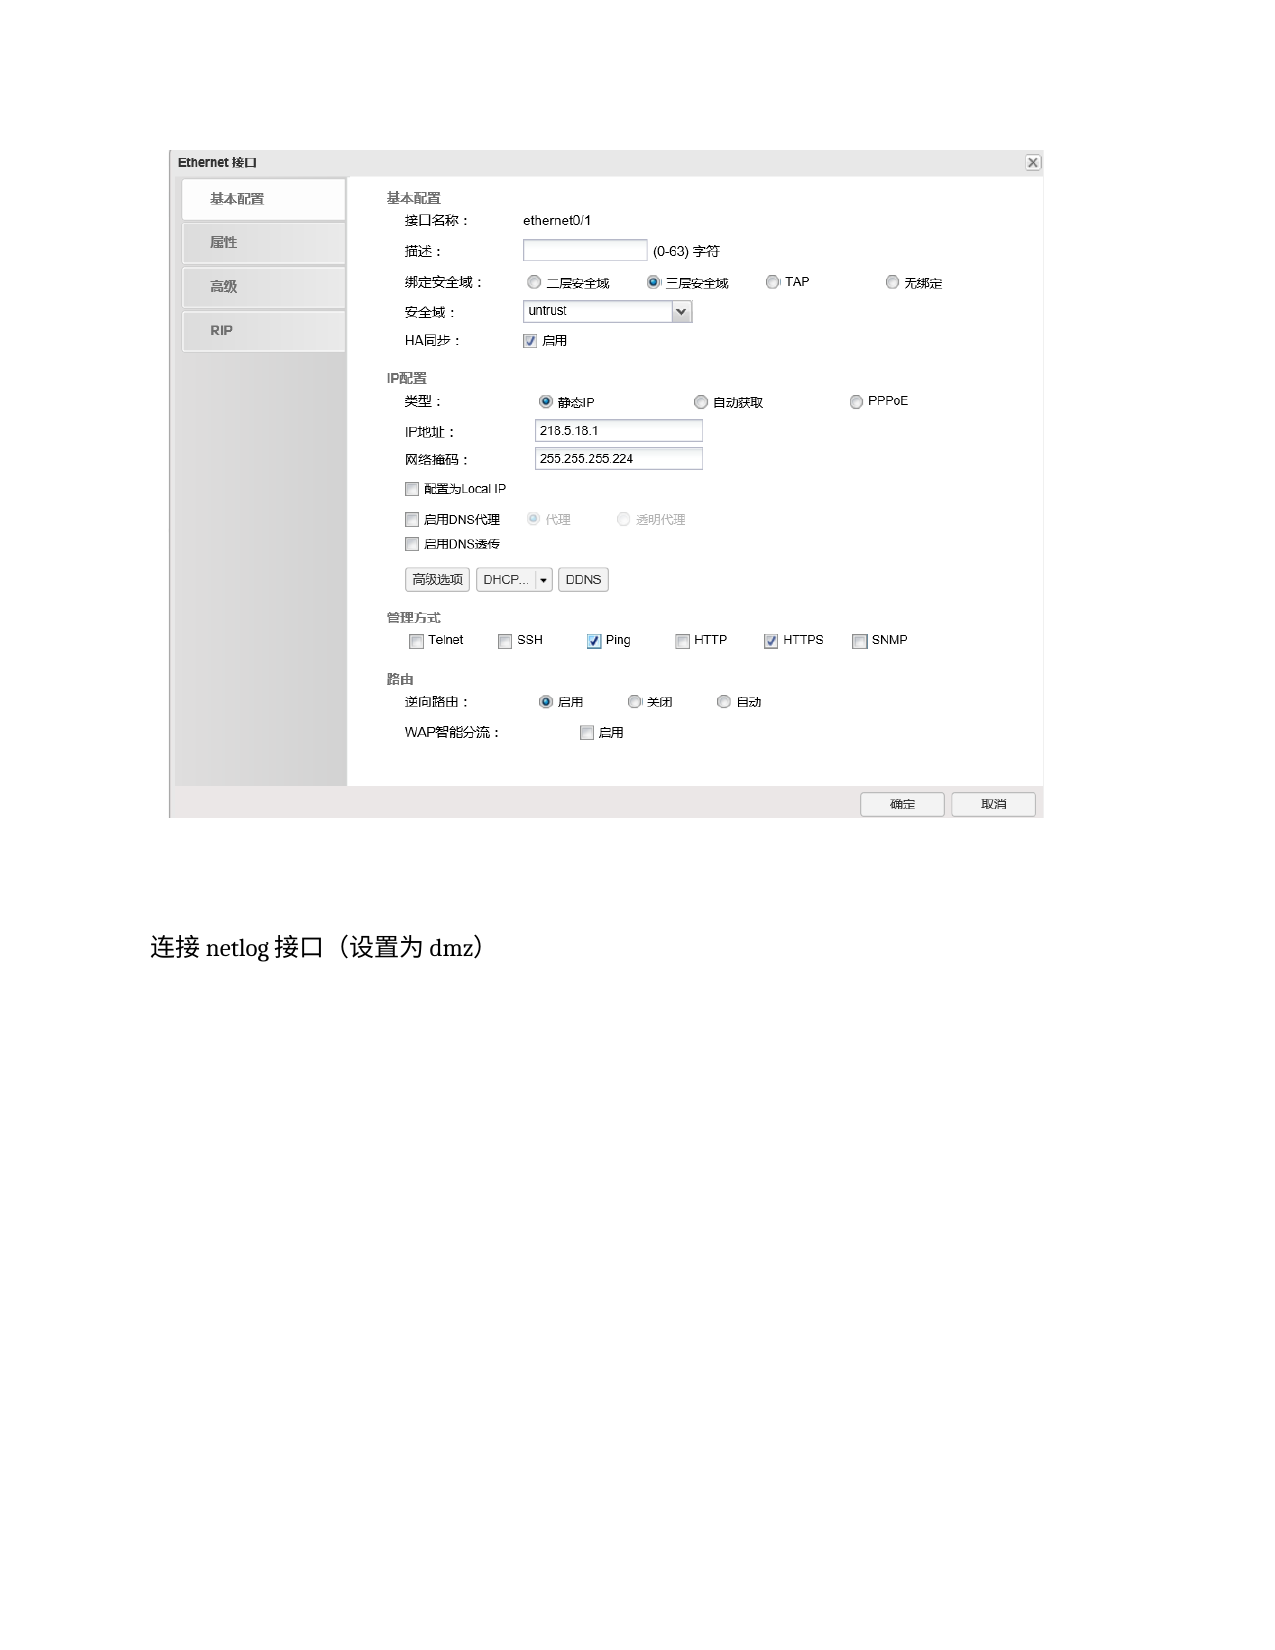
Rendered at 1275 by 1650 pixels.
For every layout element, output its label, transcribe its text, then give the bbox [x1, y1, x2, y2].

picture [168, 150, 1044, 818]
text 连接 netlog 接口（设置为dmz） [150, 933, 1125, 962]
